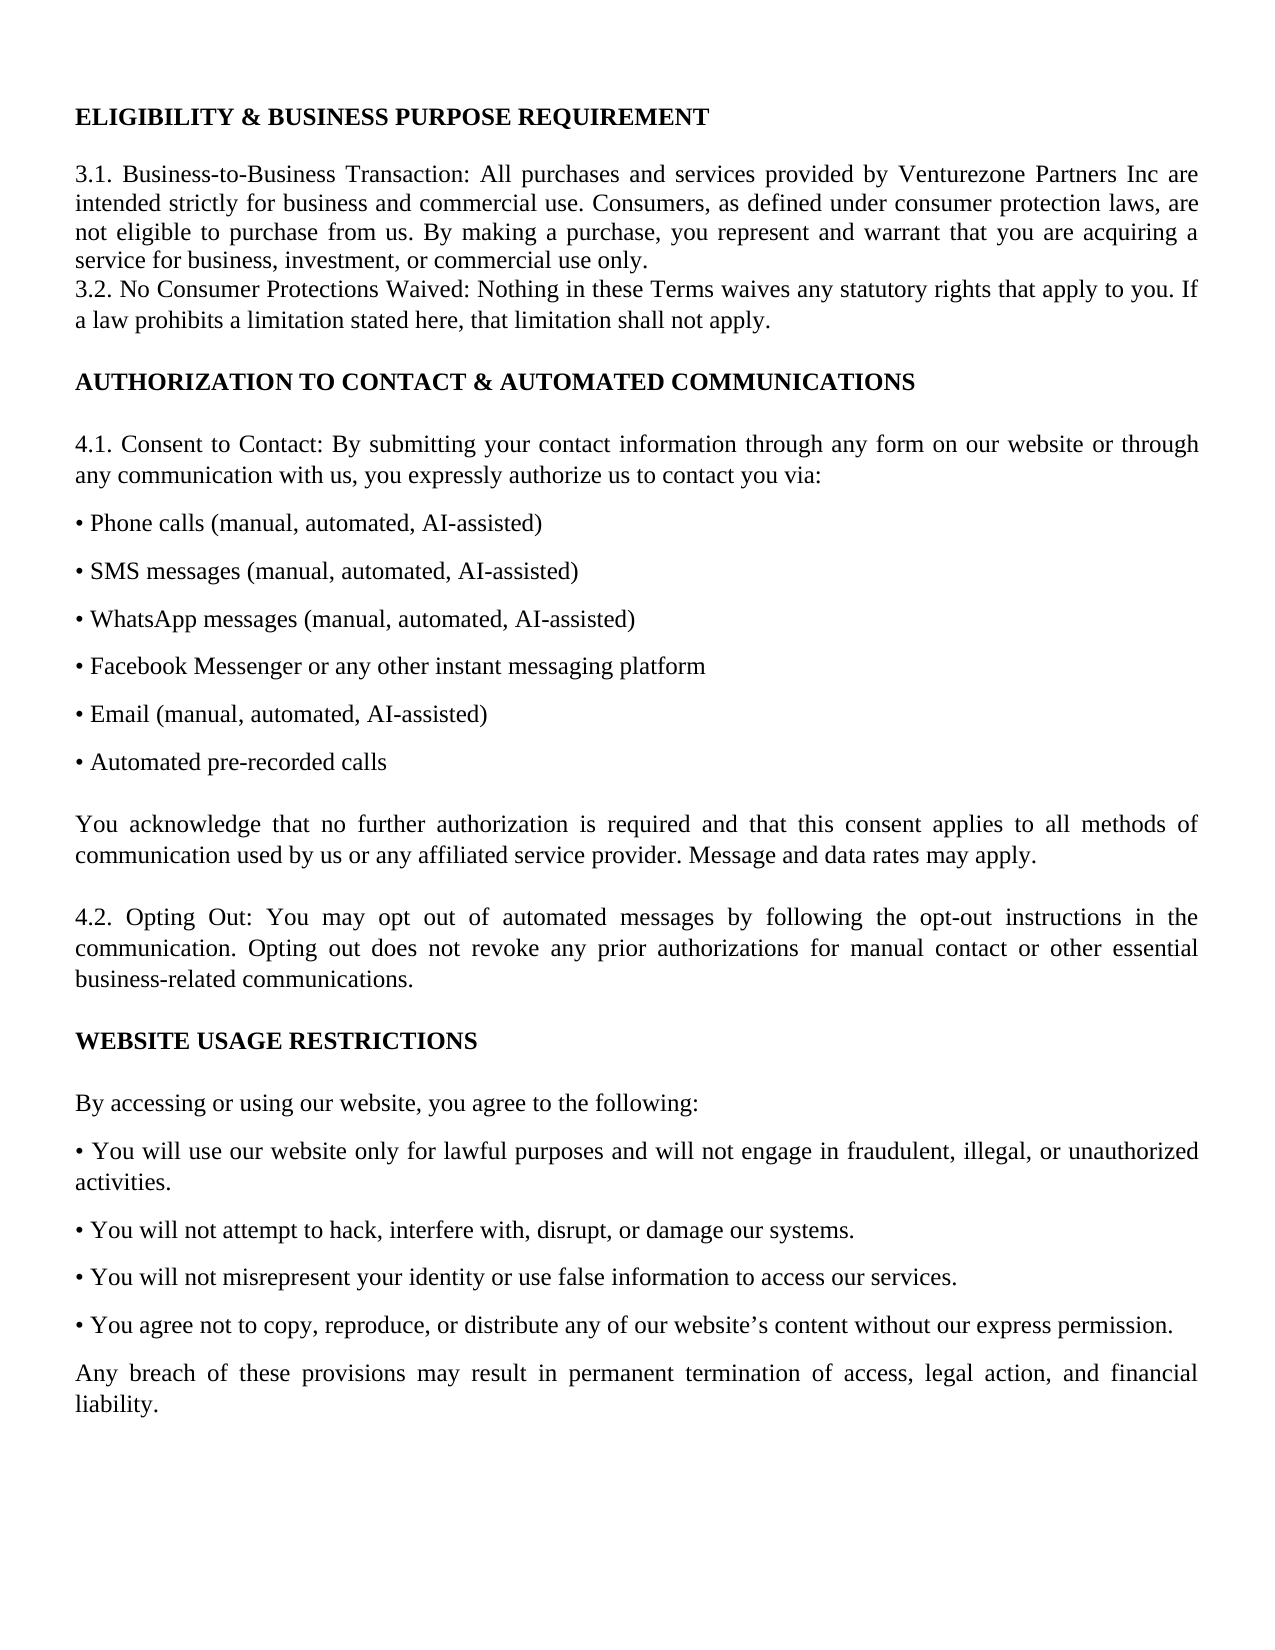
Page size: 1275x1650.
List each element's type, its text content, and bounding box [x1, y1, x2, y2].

text • You will use our website only for lawful purposes and will not engage in fraudulent, illegal, or unauthorized activities. [75, 1136, 1200, 1196]
text By accessing or using our website, you agree to the following: [75, 1088, 1200, 1117]
text 4.1. Consent to Contact: By submitting your contact information through any form on our website or through any communication with us, you expressly authorize us to contact you via: [75, 429, 1200, 489]
text • You agree not to copy, reproduce, or distribute any of our website’s content without our express permission. [75, 1310, 1200, 1339]
text Any breach of these provisions may result in permanent termination of access, legal action, and financial liability. [75, 1358, 1200, 1418]
text 4.2. Opting Out: You may opt out of automated messages by following the opt-out instructions in the communication. Opting out does not revoke any prior authorizations for manual contact or other essential business-related communications. [75, 902, 1200, 993]
text AUTHORIZATION TO CONTACT & AUTOMATED COMMUNICATIONS [75, 367, 1200, 396]
text • Automated pre-recorded calls [75, 747, 1200, 776]
text ELIGIBILITY & BUSINESS PURPOSE REQUIREMENT [75, 102, 1200, 131]
text • Phone calls (manual, automated, AI-assisted) [75, 508, 1200, 537]
text • Email (manual, automated, AI-assisted) [75, 699, 1200, 728]
text • Facebook Messenger or any other instant messaging platform [75, 651, 1200, 680]
text • SMS messages (manual, automated, AI-assisted) [75, 556, 1200, 585]
text You acknowledge that no further authorization is required and that this consent applies to all methods of communication used by us or any affiliated service provider. Message and data rates may apply. [75, 809, 1200, 869]
text • WhatsApp messages (manual, automated, AI-assisted) [75, 604, 1200, 632]
text • You will not attempt to hack, interfere with, disrupt, or damage our systems. [75, 1215, 1200, 1243]
text 3.1. Business-to-Business Transaction: All purchases and services provided by Venturezone Partners Inc are intended strictly for business and commercial use. Consumers, as defined under consumer protection laws, are not eligible to purchase from us. By making a purchase, you represent and warrant that you are acquiring a service for business, investment, or commercial use only. [75, 131, 1200, 274]
text WEBSITE USAGE RESTRICTIONS [75, 1026, 1200, 1055]
text • You will not misrepresent your identity or use false information to access our services. [75, 1262, 1200, 1291]
text 3.2. No Consumer Protections Waived: Nothing in these Terms waives any statutory rights that apply to you. If a law prohibits a limitation stated here, that limitation shall not apply. [75, 274, 1200, 334]
